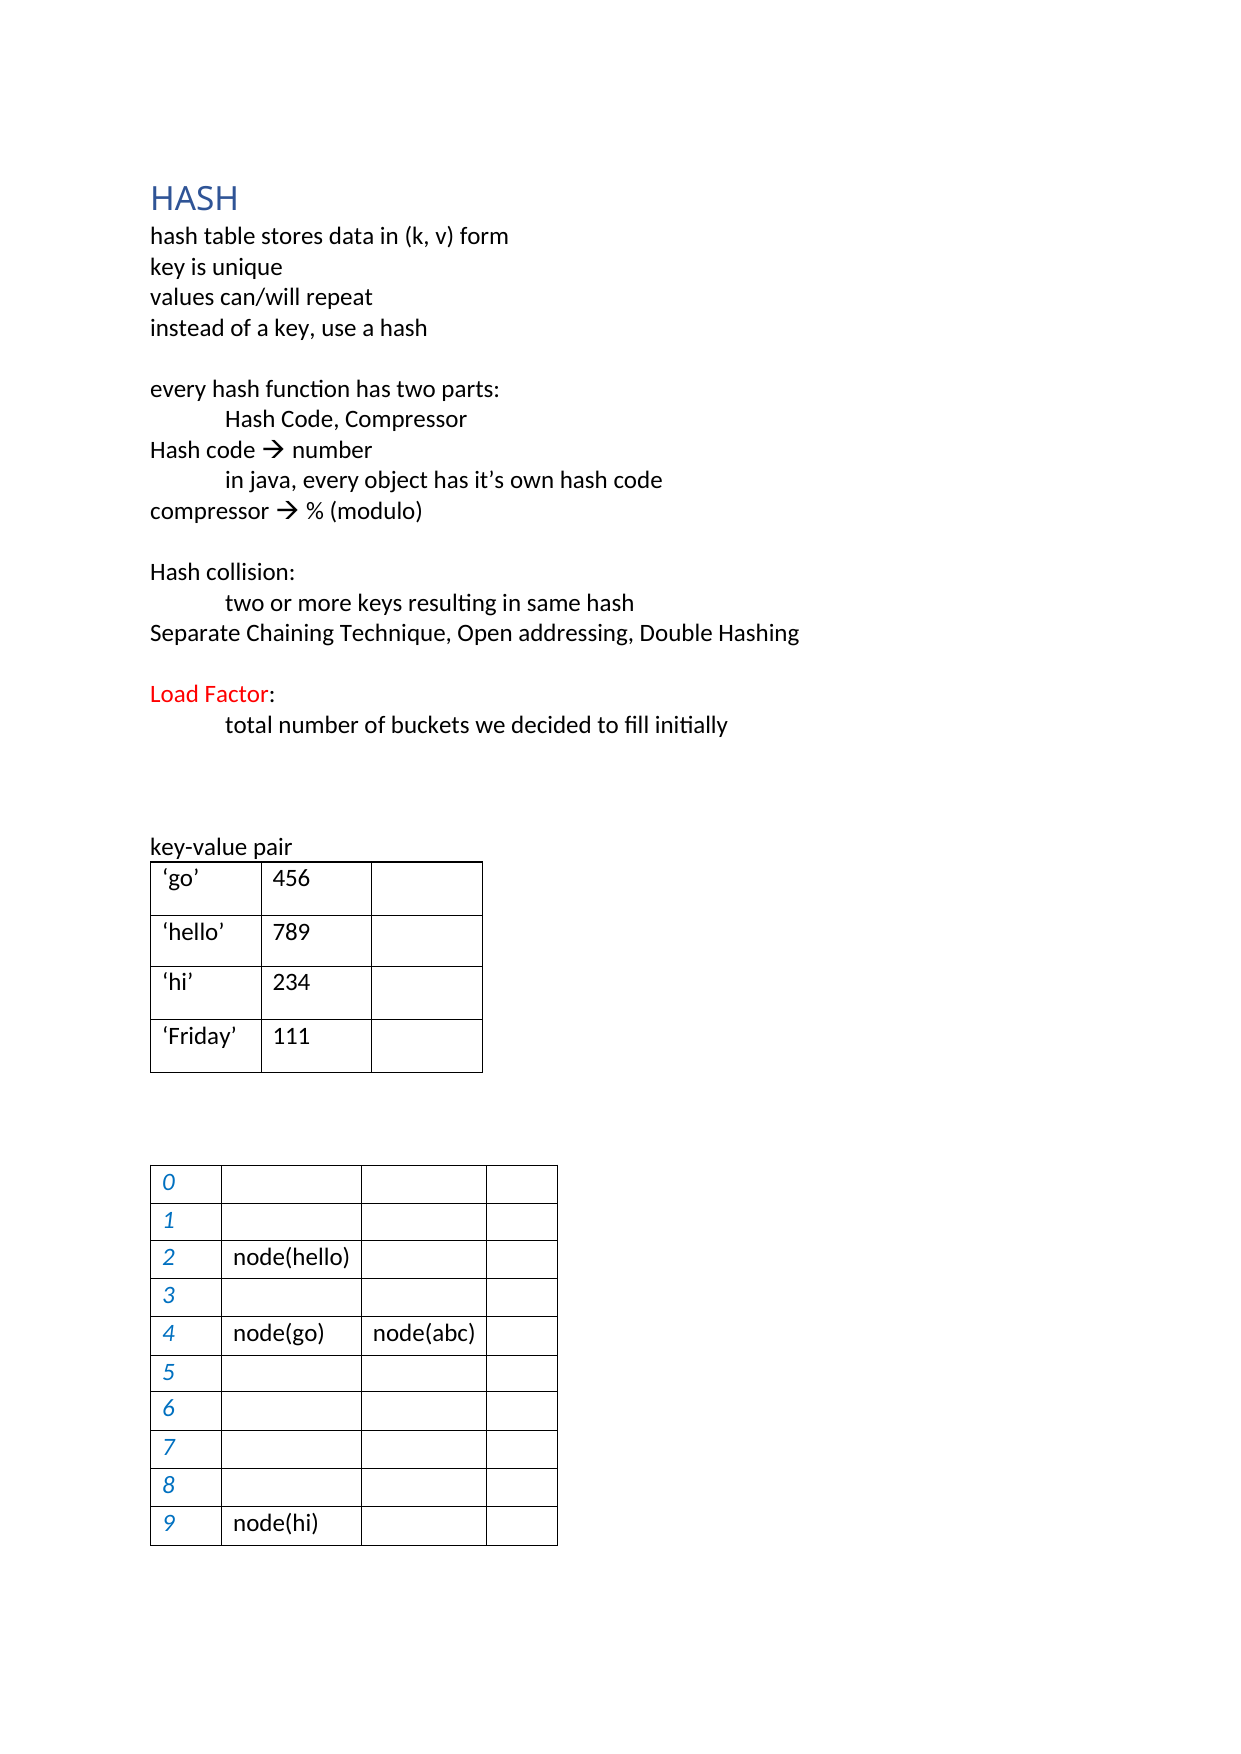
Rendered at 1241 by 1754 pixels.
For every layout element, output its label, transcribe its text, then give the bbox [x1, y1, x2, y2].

table_cell 4 [151, 1317, 221, 1354]
table_header [487, 1166, 557, 1203]
table_cell node(go) [222, 1317, 361, 1354]
table_header 456 [262, 863, 371, 914]
table_cell [362, 1469, 486, 1506]
table_cell [362, 1431, 486, 1468]
text total number of buckets we decided to fill initially [150, 709, 1090, 739]
text Hash Code, Compressor [150, 403, 1090, 434]
table_cell [487, 1279, 557, 1316]
table_cell [372, 967, 482, 1019]
table_cell 111 [262, 1020, 371, 1072]
text Separate Chaining Technique, Open addressing, Double Hashing [150, 617, 1090, 648]
table_cell [222, 1356, 361, 1391]
table_cell [222, 1469, 361, 1506]
text values can/will repeat [150, 281, 1090, 312]
text key is unique [150, 251, 1090, 281]
table_cell [222, 1431, 361, 1468]
table_cell 789 [262, 916, 371, 966]
text compressor % (modulo) [150, 495, 1090, 526]
table_cell [487, 1204, 557, 1239]
table_cell 8 [151, 1469, 221, 1506]
table_cell node(abc) [362, 1317, 486, 1354]
table_cell [222, 1392, 361, 1429]
table_cell [372, 916, 482, 966]
text every hash function has two parts: [150, 373, 1090, 403]
table_cell [487, 1431, 557, 1468]
table_cell 9 [151, 1507, 221, 1544]
table_header [362, 1166, 486, 1203]
table_cell [362, 1204, 486, 1239]
table_cell node(hi) [222, 1507, 361, 1544]
table_cell [487, 1356, 557, 1391]
table_cell [362, 1241, 486, 1278]
table_cell 234 [262, 967, 371, 1019]
table_cell 6 [151, 1392, 221, 1429]
table_cell [362, 1507, 486, 1544]
table_cell node(hello) [222, 1241, 361, 1278]
table_cell ‘hi’ [151, 967, 261, 1019]
table_cell [222, 1204, 361, 1239]
table_cell [487, 1507, 557, 1544]
table_cell 5 [151, 1356, 221, 1391]
table_cell [372, 1020, 482, 1072]
text instead of a key, use a hash [150, 312, 1090, 342]
subtitle HASH [150, 175, 1090, 220]
text in java, every object has it’s own hash code [150, 464, 1090, 495]
table_cell [487, 1241, 557, 1278]
table_header [372, 863, 482, 914]
table_cell [362, 1356, 486, 1391]
table_header [222, 1166, 361, 1203]
text two or more keys resulting in same hash [150, 587, 1090, 617]
text Hash collision: [150, 556, 1090, 587]
table_header 0 [151, 1166, 221, 1203]
table_header ‘go’ [151, 863, 261, 914]
table_cell ‘hello’ [151, 916, 261, 966]
table_cell ‘Friday’ [151, 1020, 261, 1072]
table_cell 2 [151, 1241, 221, 1278]
text key-value pair [150, 831, 1090, 861]
table_cell [487, 1469, 557, 1506]
table_cell 7 [151, 1431, 221, 1468]
table_cell [487, 1392, 557, 1429]
text Load Factor: [150, 678, 1090, 709]
table_cell [362, 1279, 486, 1316]
table_cell [487, 1317, 557, 1354]
text Hash code number [150, 434, 1090, 464]
text hash table stores data in (k, v) form [150, 220, 1090, 251]
table_cell 3 [151, 1279, 221, 1316]
table_cell [222, 1279, 361, 1316]
table_cell 1 [151, 1204, 221, 1239]
table_cell [362, 1392, 486, 1429]
